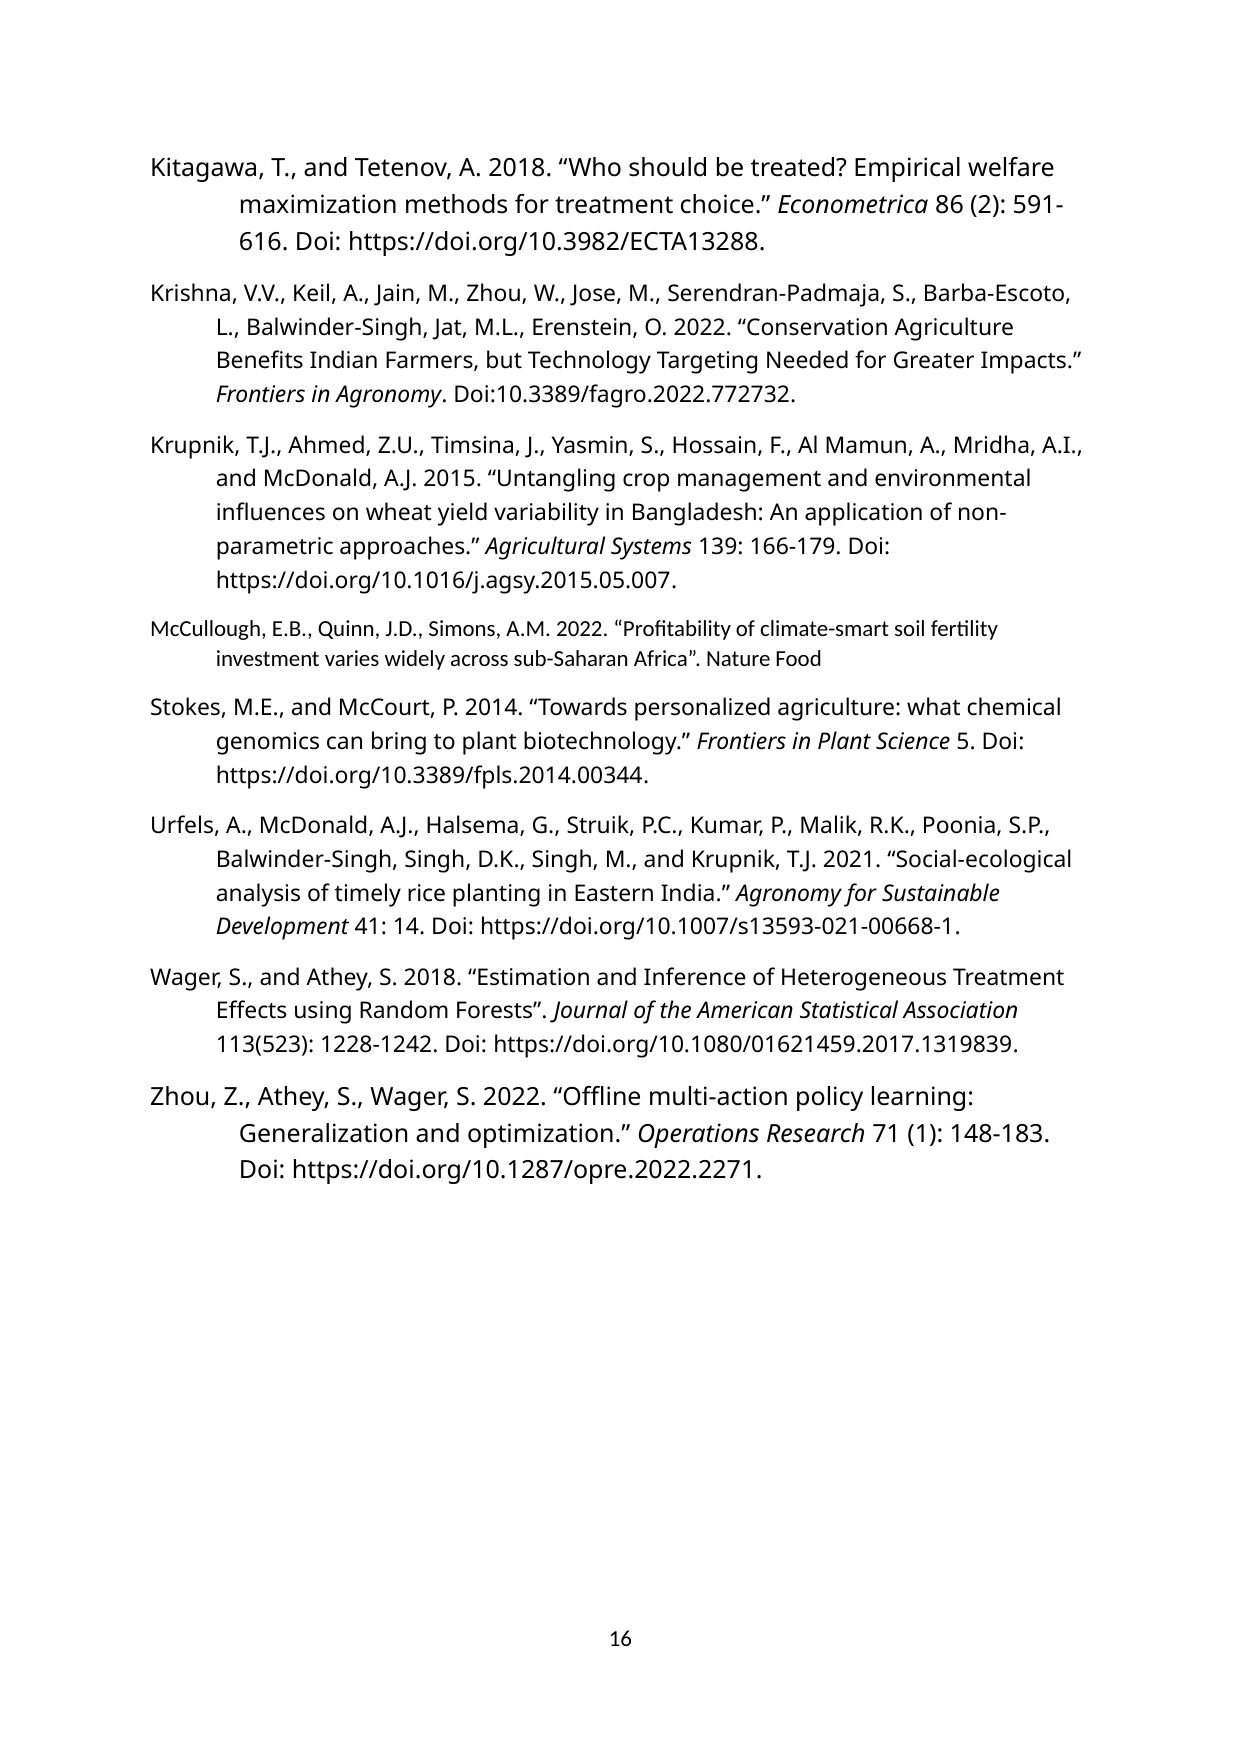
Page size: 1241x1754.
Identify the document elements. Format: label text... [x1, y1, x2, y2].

text Kitagawa, T., and Tetenov, A. 2018. “Who should be treated? Empirical welfare maximization methods for treatment choice.” Econometrica 86 (2): 591-616. Doi: https://doi.org/10.3982/ECTA13288. [150, 150, 1090, 258]
text Krishna, V.V., Keil, A., Jain, M., Zhou, W., Jose, M., Serendran-Padmaja, S., Barba-Escoto, L., Balwinder-Singh, Jat, M.L., Erenstein, O. 2022. “Conservation Agriculture Benefits Indian Farmers, but Technology Targeting Needed for Greater Impacts.” Frontiers in Agronomy. Doi:10.3389/fagro.2022.772732. [150, 277, 1090, 409]
text Urfels, A., McDonald, A.J., Halsema, G., Struik, P.C., Kumar, P., Malik, R.K., Poonia, S.P., Balwinder-Singh, Singh, D.K., Singh, M., and Krupnik, T.J. 2021. “Social-ecological analysis of timely rice planting in Eastern India.” Agronomy for Sustainable Development 41: 14. Doi: https://doi.org/10.1007/s13593-021-00668-1. [150, 809, 1090, 942]
text Wager, S., and Athey, S. 2018. “Estimation and Inference of Heterogeneous Treatment Effects using Random Forests”. Journal of the American Statistical Association 113(523): 1228-1242. Doi: https://doi.org/10.1080/01621459.2017.1319839. [150, 961, 1090, 1059]
text Krupnik, T.J., Ahmed, Z.U., Timsina, J., Yasmin, S., Hossain, F., Al Mamun, A., Mridha, A.I., and McDonald, A.J. 2015. “Untangling crop management and environmental influences on wheat yield variability in Bangladesh: An application of non-parametric approaches.” Agricultural Systems 139: 166-179. Doi: https://doi.org/10.1016/j.agsy.2015.05.007. [150, 429, 1090, 595]
text McCullough, E.B., Quinn, J.D., Simons, A.M. 2022. “Profitability of climate-smart soil fertility investment varies widely across sub-Saharan Africa”. Nature Food [150, 614, 1090, 672]
text Zhou, Z., Athey, S., Wager, S. 2022. “Offline multi-action policy learning: Generalization and optimization.” Operations Research 71 (1): 148-183. Doi: https://doi.org/10.1287/opre.2022.2271. [150, 1079, 1090, 1186]
text Stokes, M.E., and McCourt, P. 2014. “Towards personalized agriculture: what chemical genomics can bring to plant biotechnology.” Frontiers in Plant Science 5. Doi: https://doi.org/10.3389/fpls.2014.00344. [150, 691, 1090, 790]
